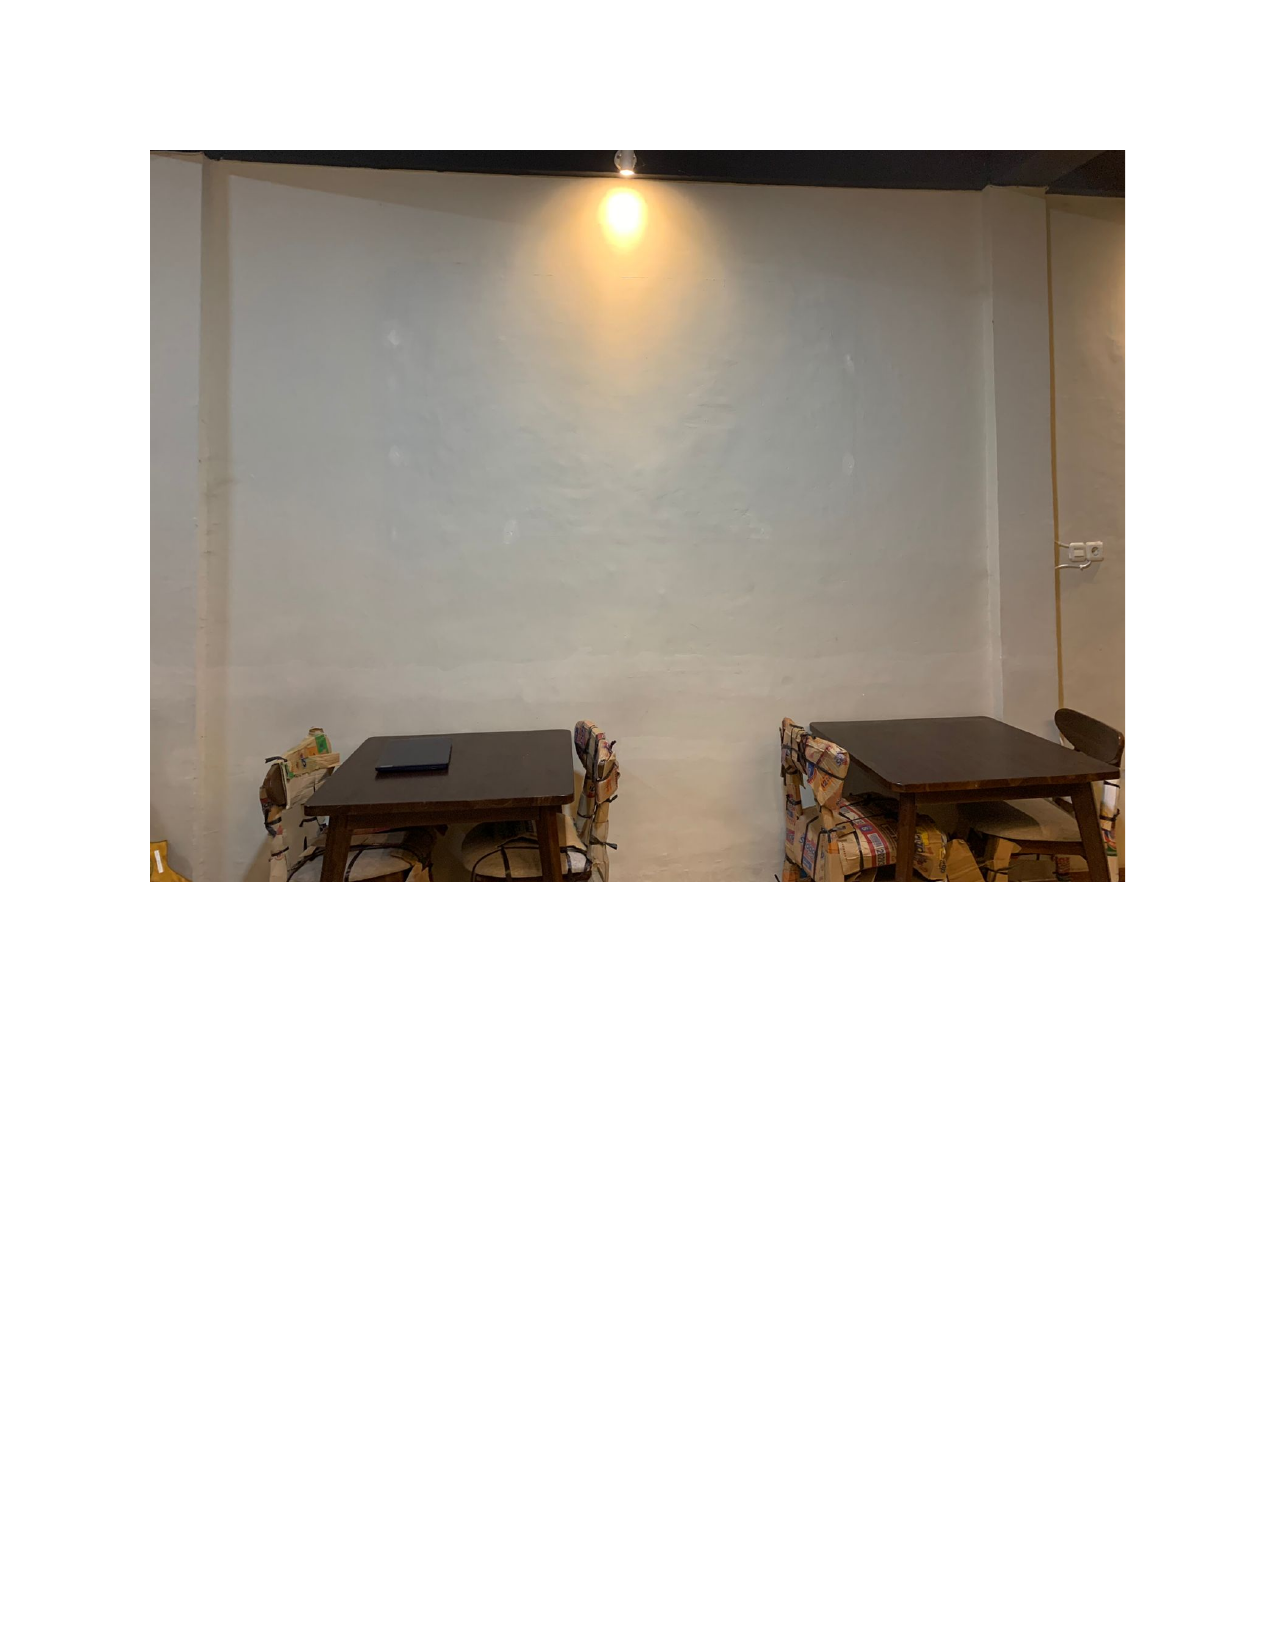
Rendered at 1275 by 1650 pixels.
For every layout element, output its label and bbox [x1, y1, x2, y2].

picture [150, 150, 1125, 882]
